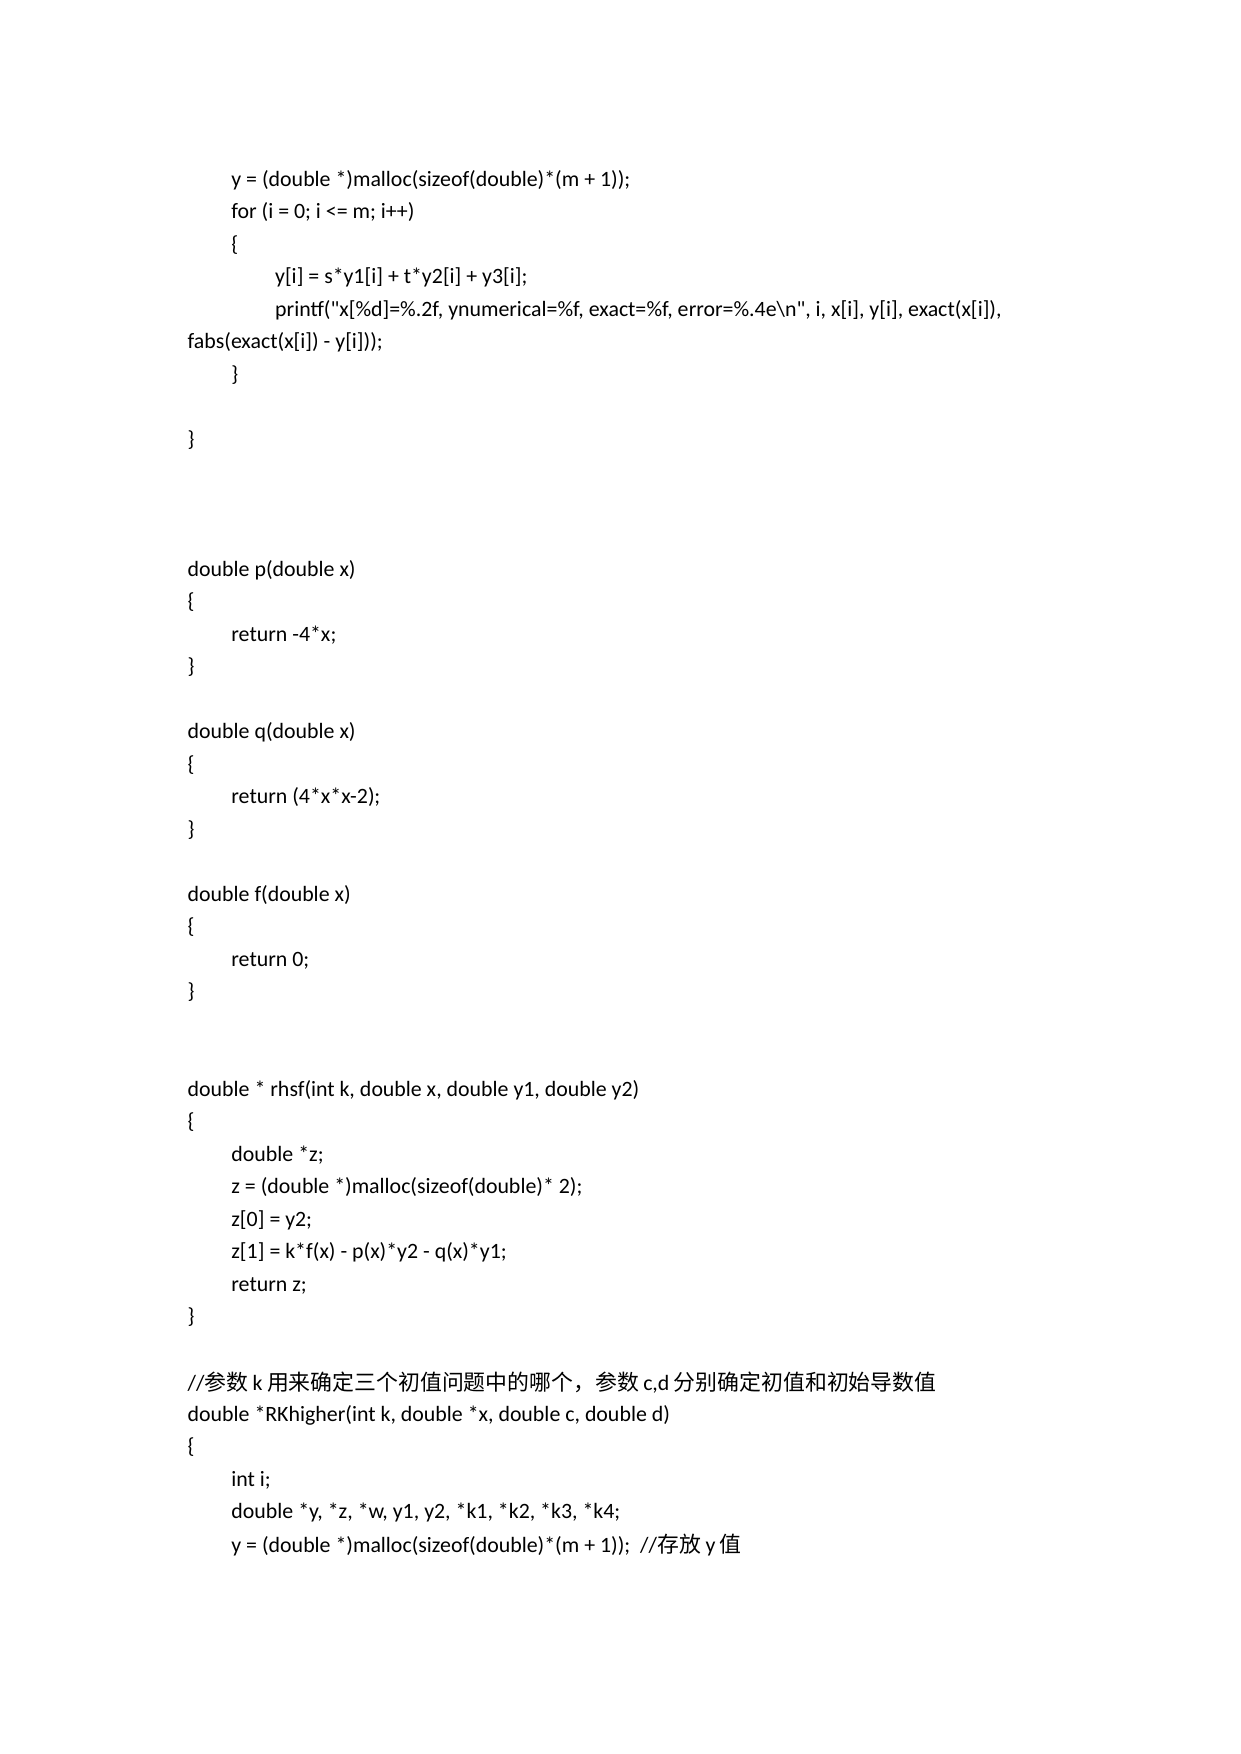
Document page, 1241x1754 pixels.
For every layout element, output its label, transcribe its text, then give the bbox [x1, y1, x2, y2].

text double q(double x) [187, 714, 1053, 747]
text double * rhsf(int k, double x, double y1, double y2) [187, 1072, 1053, 1104]
text y = (double *)malloc(sizeof(double)*(m + 1)); //存放y值 [187, 1527, 1053, 1559]
text } [187, 357, 1053, 389]
text } [187, 1299, 1053, 1332]
text double f(double x) [187, 877, 1053, 909]
text double *y, *z, *w, y1, y2, *k1, *k2, *k3, *k4; [187, 1494, 1053, 1527]
text { [187, 747, 1053, 779]
text } [187, 649, 1053, 682]
text //参数k用来确定三个初值问题中的哪个，参数c,d分别确定初值和初始导数值 [187, 1364, 1053, 1397]
text return (4*x*x-2); [187, 779, 1053, 812]
text z[1] = k*f(x) - p(x)*y2 - q(x)*y1; [187, 1234, 1053, 1267]
text double *z; [187, 1137, 1053, 1169]
text } [187, 974, 1053, 1007]
text { [187, 227, 1053, 259]
text z = (double *)malloc(sizeof(double)* 2); [187, 1169, 1053, 1202]
text { [187, 909, 1053, 942]
text double *RKhigher(int k, double *x, double c, double d) [187, 1397, 1053, 1429]
text } [187, 422, 1053, 454]
text { [187, 1104, 1053, 1137]
text double p(double x) [187, 552, 1053, 584]
text y = (double *)malloc(sizeof(double)*(m + 1)); [187, 162, 1053, 194]
text y[i] = s*y1[i] + t*y2[i] + y3[i]; [187, 259, 1053, 292]
text int i; [187, 1462, 1053, 1494]
text { [187, 1429, 1053, 1462]
text printf("x[%d]=%.2f, ynumerical=%f, exact=%f, error=%.4e\n", i, x[i], y[i], exact(x[i]), fabs(exact(x[i]) - y[i])); [187, 292, 1053, 357]
text return -4*x; [187, 617, 1053, 649]
text for (i = 0; i <= m; i++) [187, 194, 1053, 227]
text { [187, 584, 1053, 617]
text z[0] = y2; [187, 1202, 1053, 1234]
text return 0; [187, 942, 1053, 974]
text return z; [187, 1267, 1053, 1299]
text } [187, 812, 1053, 844]
